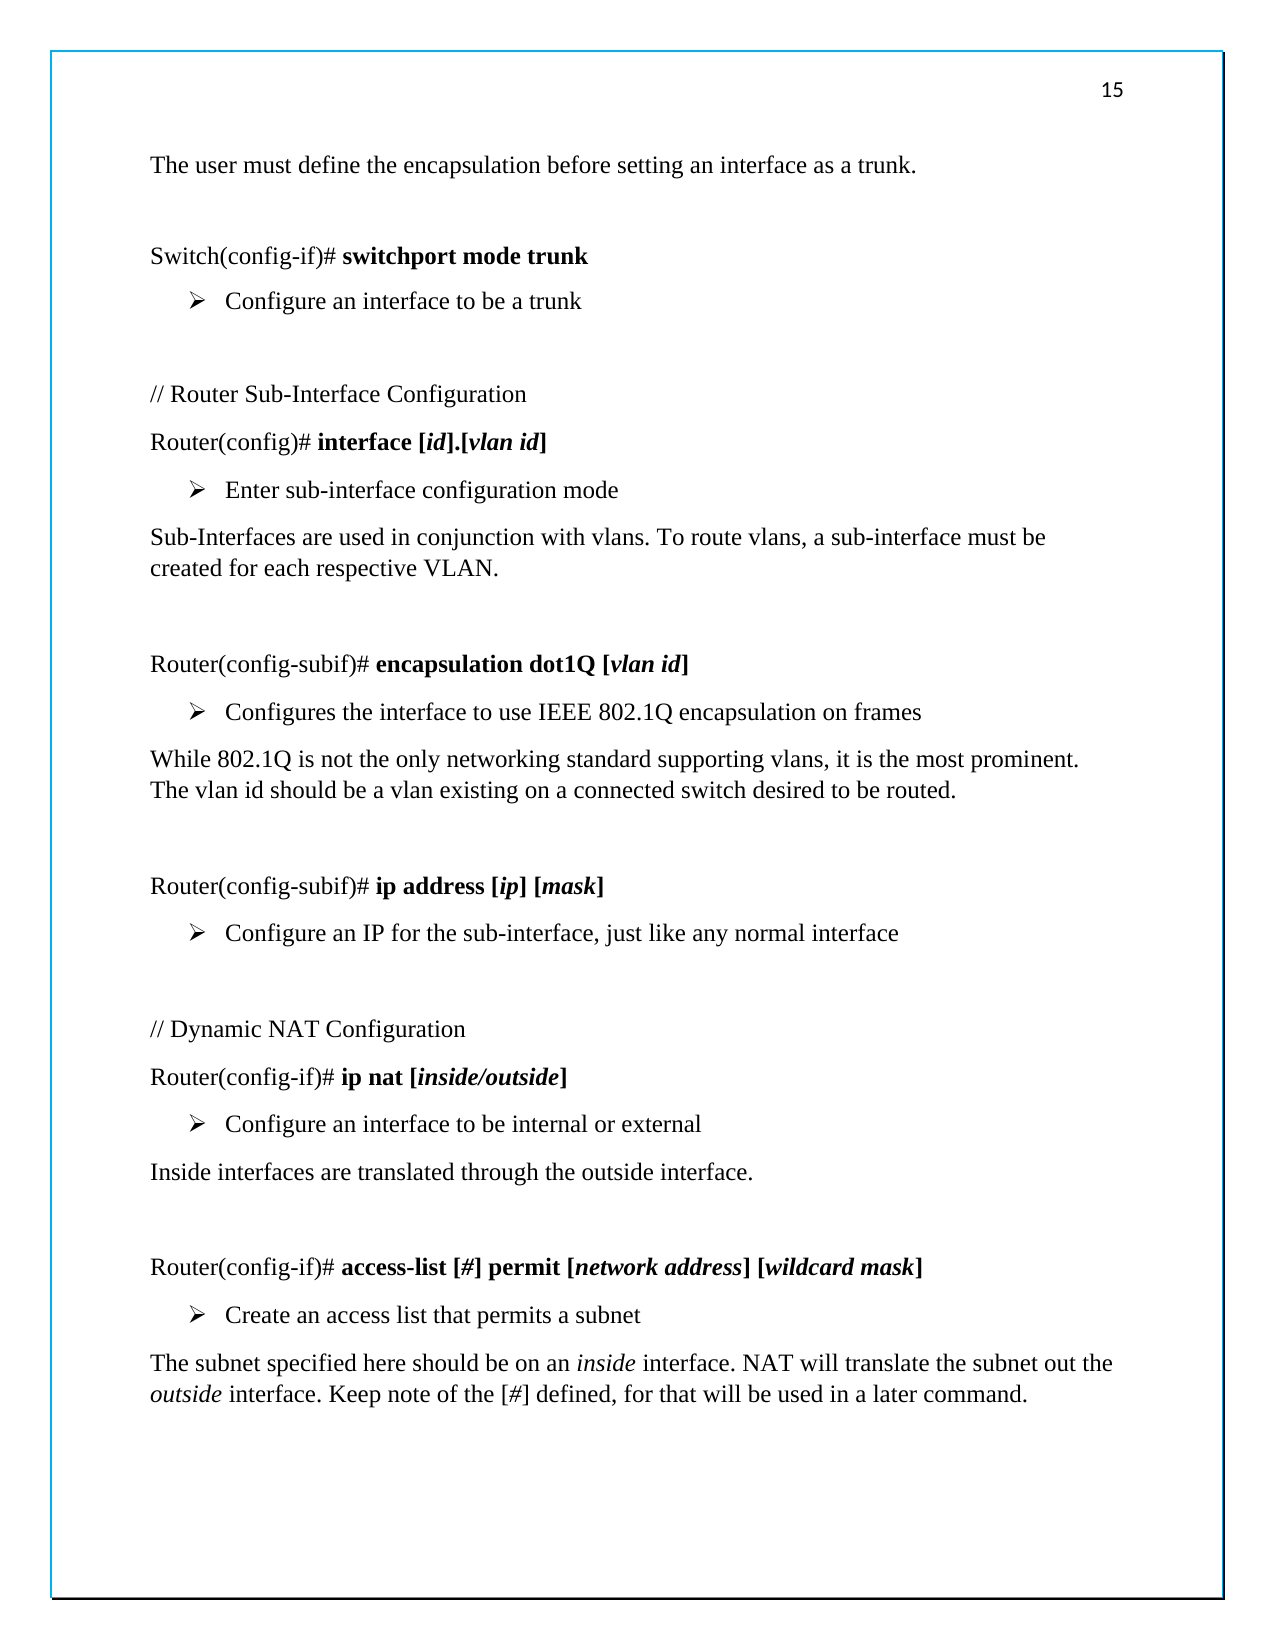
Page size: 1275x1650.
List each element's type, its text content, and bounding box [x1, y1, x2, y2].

text Router(config-if)# ip nat [inside/outside] [150, 1062, 1123, 1090]
list Configure an interface to be internal or external [187, 1109, 1123, 1138]
list Create an access list that permits a subnet [187, 1300, 1123, 1329]
text Router(config-subif)# encapsulation dot1Q [vlan id] [150, 649, 1123, 678]
text Switch(config-if)# switchport mode trunk [150, 241, 1123, 269]
text // Dynamic NAT Configuration [150, 1014, 1123, 1043]
text The user must define the encapsulation before setting an interface as a trunk. [150, 150, 1123, 179]
list Configure an IP for the sub-interface, just like any normal interface [187, 918, 1123, 947]
text While 802.1Q is not the only networking standard supporting vlans, it is the most prominent. The vlan id should be a vlan existing on a connected switch desired to be routed. [150, 744, 1123, 804]
text Sub-Interfaces are used in conjunction with vlans. To route vlans, a sub-interface must be created for each respective VLAN. [150, 522, 1123, 582]
text Router(config-if)# access-list [#] permit [network address] [wildcard mask] [150, 1252, 1123, 1281]
list Configures the interface to use IEEE 802.1Q encapsulation on frames [187, 697, 1123, 725]
text Router(config)# interface [id].[vlan id] [150, 427, 1123, 456]
text Router(config-subif)# ip address [ip] [mask] [150, 871, 1123, 899]
list Enter sub-interface configuration mode [187, 475, 1123, 503]
text Inside interfaces are translated through the outside interface. [150, 1157, 1123, 1186]
text The subnet specified here should be on an inside interface. NAT will translate the subnet out the outside interface. Keep note of the [#] defined, for that will be used in a later command. [150, 1348, 1123, 1408]
text // Router Sub-Interface Configuration [150, 379, 1123, 408]
list Configure an interface to be a trunk [187, 286, 1123, 315]
